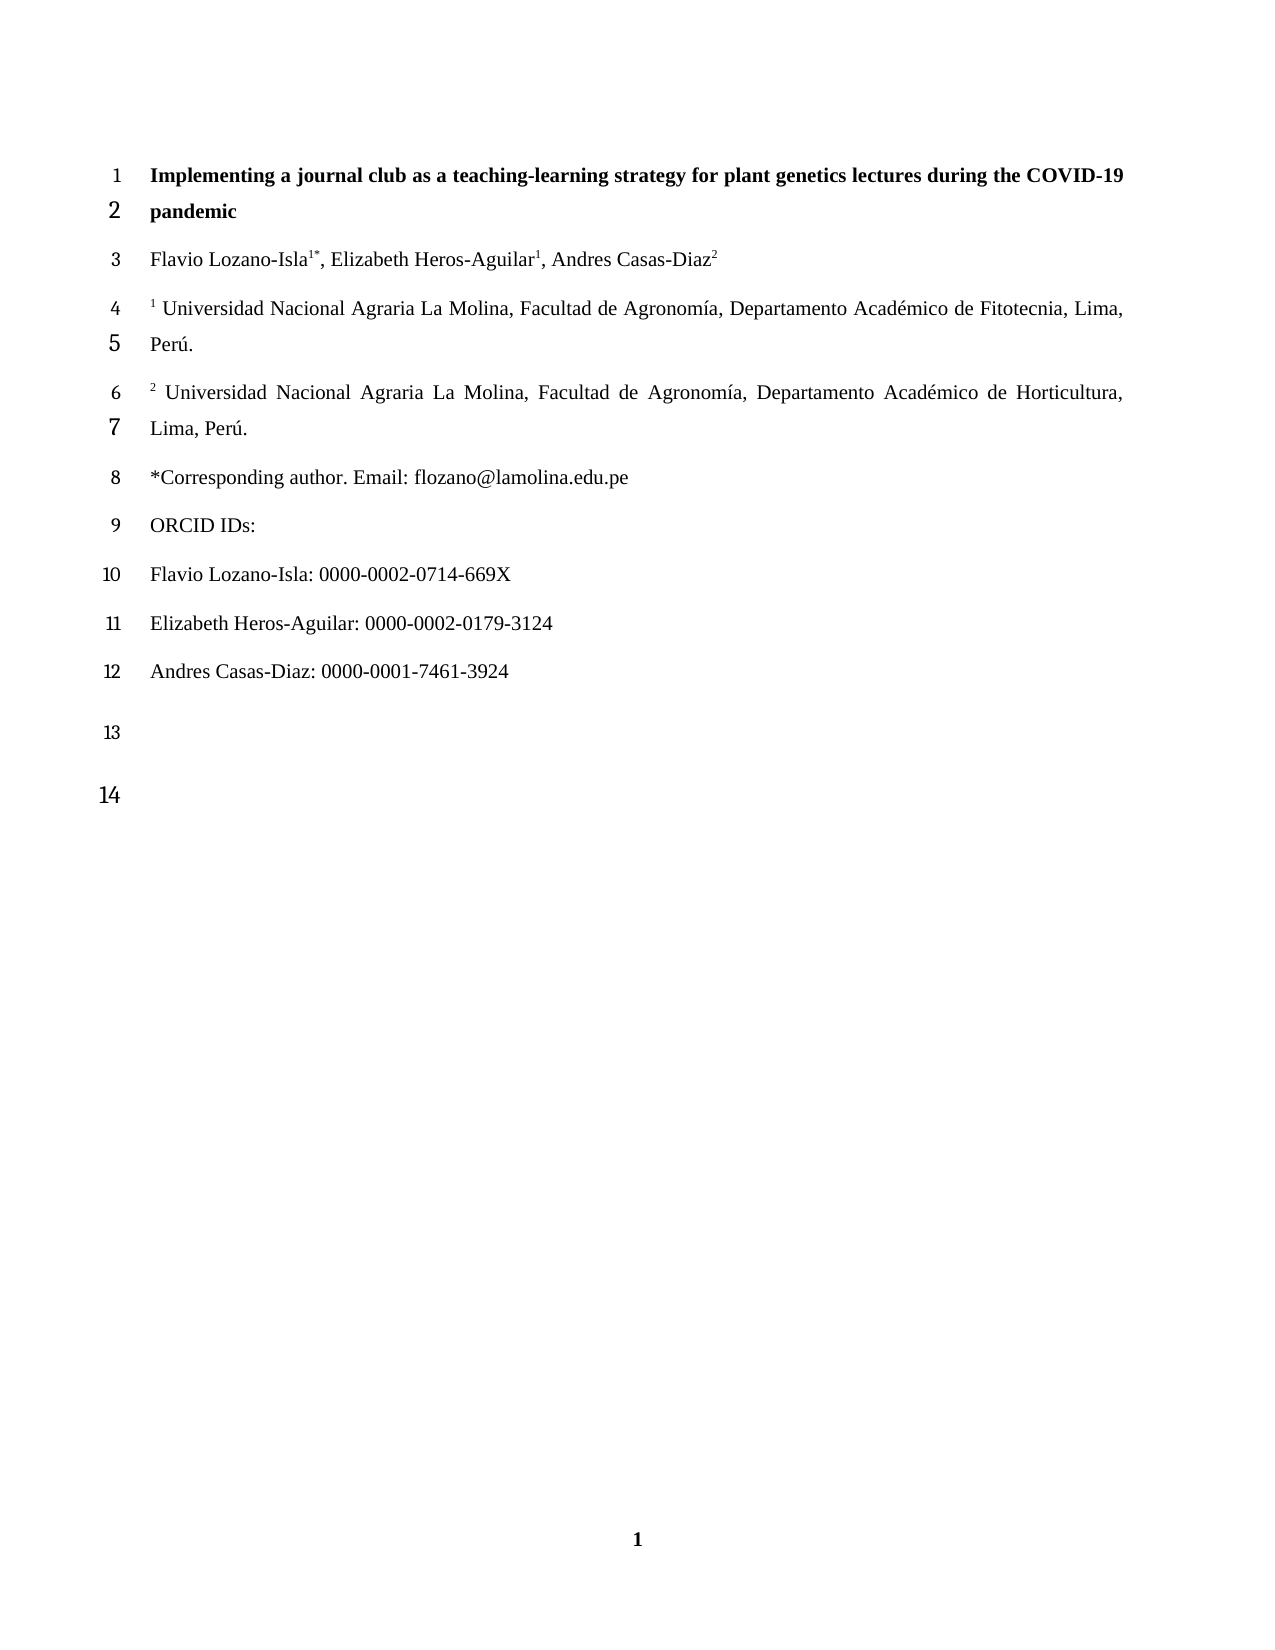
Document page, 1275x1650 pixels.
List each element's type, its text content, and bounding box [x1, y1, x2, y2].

text Flavio Lozano-Isla: 0000-0002-0714-669X [150, 562, 1125, 586]
text ORCID IDs: [150, 513, 1125, 537]
text 1 Universidad Nacional Agraria La Molina, Facultad de Agronomía, Departamento Académico de Fitotecnia, Lima, Perú. [150, 296, 1125, 356]
text Implementing a journal club as a teaching-learning strategy for plant genetics lectures during the COVID-19 pandemic [150, 162, 1125, 223]
text *Corresponding author. Email: flozano@lamolina.edu.pe [150, 465, 1125, 489]
text Flavio Lozano-Isla1*, Elizabeth Heros-Aguilar1, Andres Casas-Diaz2 [150, 247, 1125, 271]
text Andres Casas-Diaz: 0000-0001-7461-3924 [150, 659, 1125, 683]
text Elizabeth Heros-Aguilar: 0000-0002-0179-3124 [150, 610, 1125, 634]
text 2 Universidad Nacional Agraria La Molina, Facultad de Agronomía, Departamento Académico de Horticultura, Lima, Perú. [150, 380, 1125, 440]
